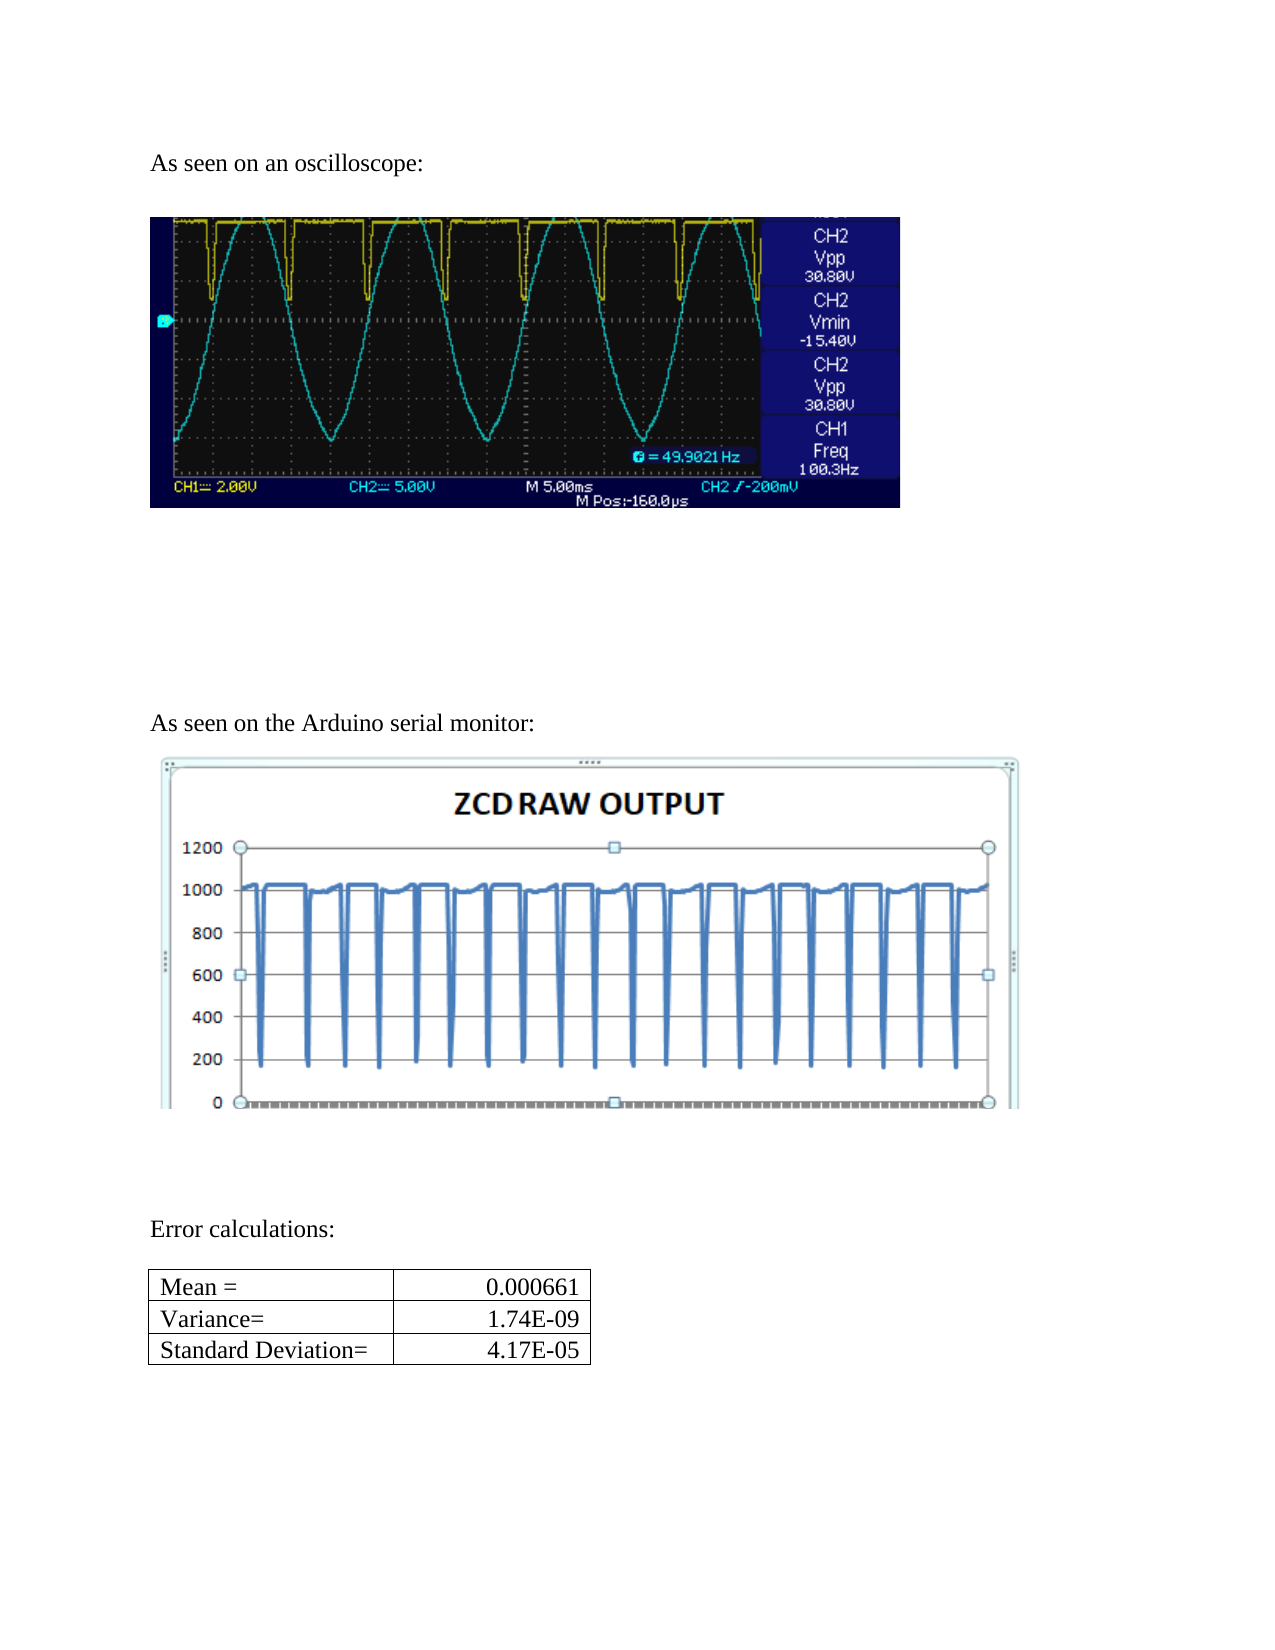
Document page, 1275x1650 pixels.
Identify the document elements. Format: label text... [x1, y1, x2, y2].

table_header 0.000661 [394, 1270, 590, 1300]
picture [160, 754, 1023, 1109]
table_cell 4.17E-05 [394, 1334, 590, 1364]
text As seen on the Arduino serial monitor: [150, 709, 1125, 737]
table_cell Standard Deviation= [149, 1334, 393, 1364]
table_cell 1.74E-09 [394, 1301, 590, 1332]
text As seen on an oscilloscope: [150, 150, 1125, 177]
picture [150, 217, 901, 508]
table_cell Variance= [149, 1301, 393, 1332]
text Error calculations: [150, 1214, 1125, 1243]
table_header Mean = [149, 1270, 393, 1300]
